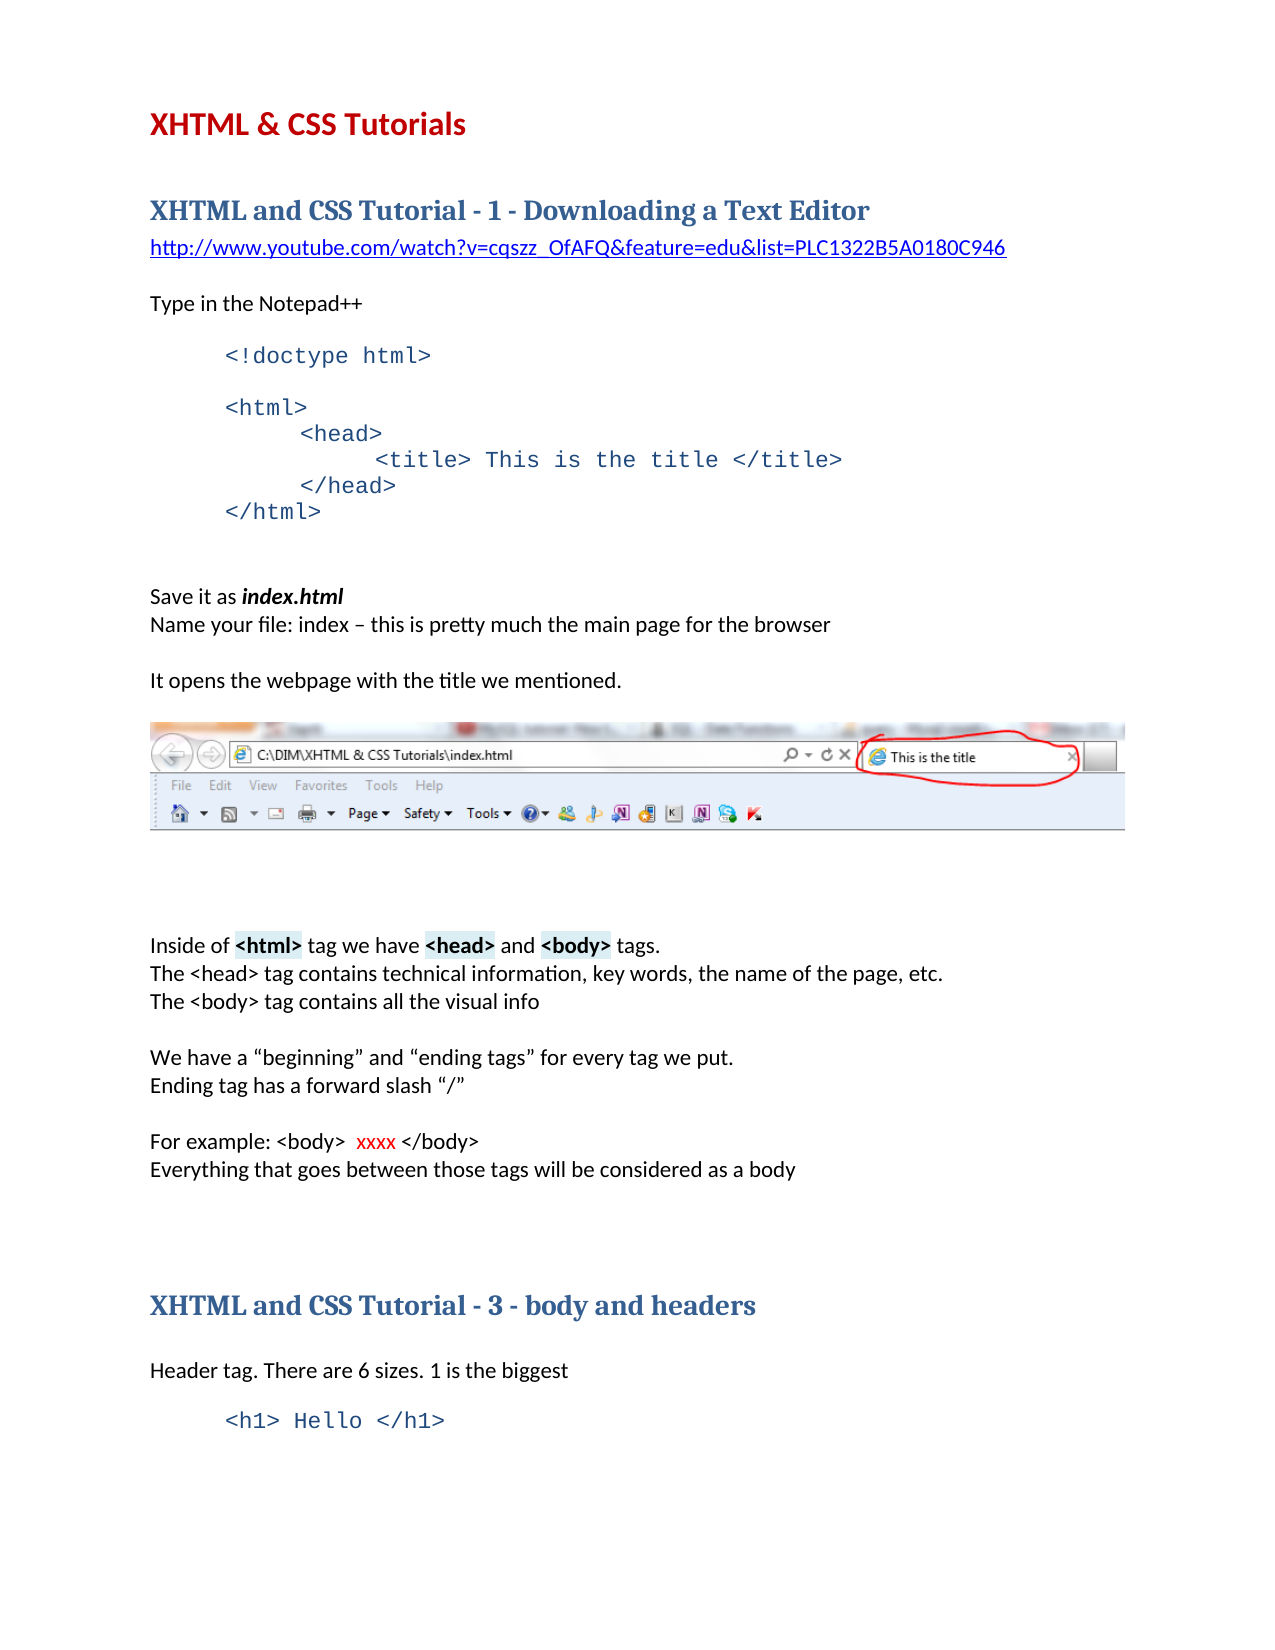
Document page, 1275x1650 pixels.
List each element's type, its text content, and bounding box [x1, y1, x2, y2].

text Ending tag has a forward slash “/” [150, 1071, 1125, 1099]
text Type in the Notepad++ [150, 289, 1125, 317]
text http://www.youtube.com/watch?v=cqszz_OfAFQ&feature=edu&list=PLC1322B5A0180C946 [150, 233, 1125, 261]
subtitle XHTML and CSS Tutorial - 3 - body and headers [150, 1289, 1125, 1323]
text Header tag. There are 6 sizes. 1 is the biggest [150, 1356, 1125, 1384]
subtitle XHTML and CSS Tutorial - 1 - Downloading a Text Editor [150, 194, 1125, 228]
text <h1> Hello </h1> [225, 1410, 1125, 1436]
text The <head> tag contains technical information, key words, the name of the page, etc. [150, 959, 1125, 987]
text Name your file: index – this is pretty much the main page for the browser [150, 610, 1125, 638]
text </head> [225, 474, 1125, 500]
text Inside of <html> tag we have <head> and <body> tags. [302, 931, 425, 959]
text Save it as index.html [150, 582, 1125, 610]
text It opens the webpage with the title we mentioned. [150, 666, 1125, 694]
text Everything that goes between those tags will be considered as a body [150, 1155, 1125, 1183]
picture [150, 722, 1125, 903]
text For example: <body> xxxx </body> [150, 1127, 1125, 1155]
text <title> This is the title </title> [300, 448, 1125, 474]
text <!doctype html> [225, 345, 1125, 371]
text XHTML & CSS Tutorials [150, 103, 1125, 144]
text <html> [225, 397, 1125, 423]
text We have a “beginning” and “ending tags” for every tag we put. [150, 1043, 1125, 1071]
text The <body> tag contains all the visual info [150, 987, 1125, 1015]
text Inside of <html> tag we have <head> and <body> tags. [611, 931, 1125, 959]
text </html> [225, 500, 1125, 526]
text <head> [225, 423, 1125, 448]
